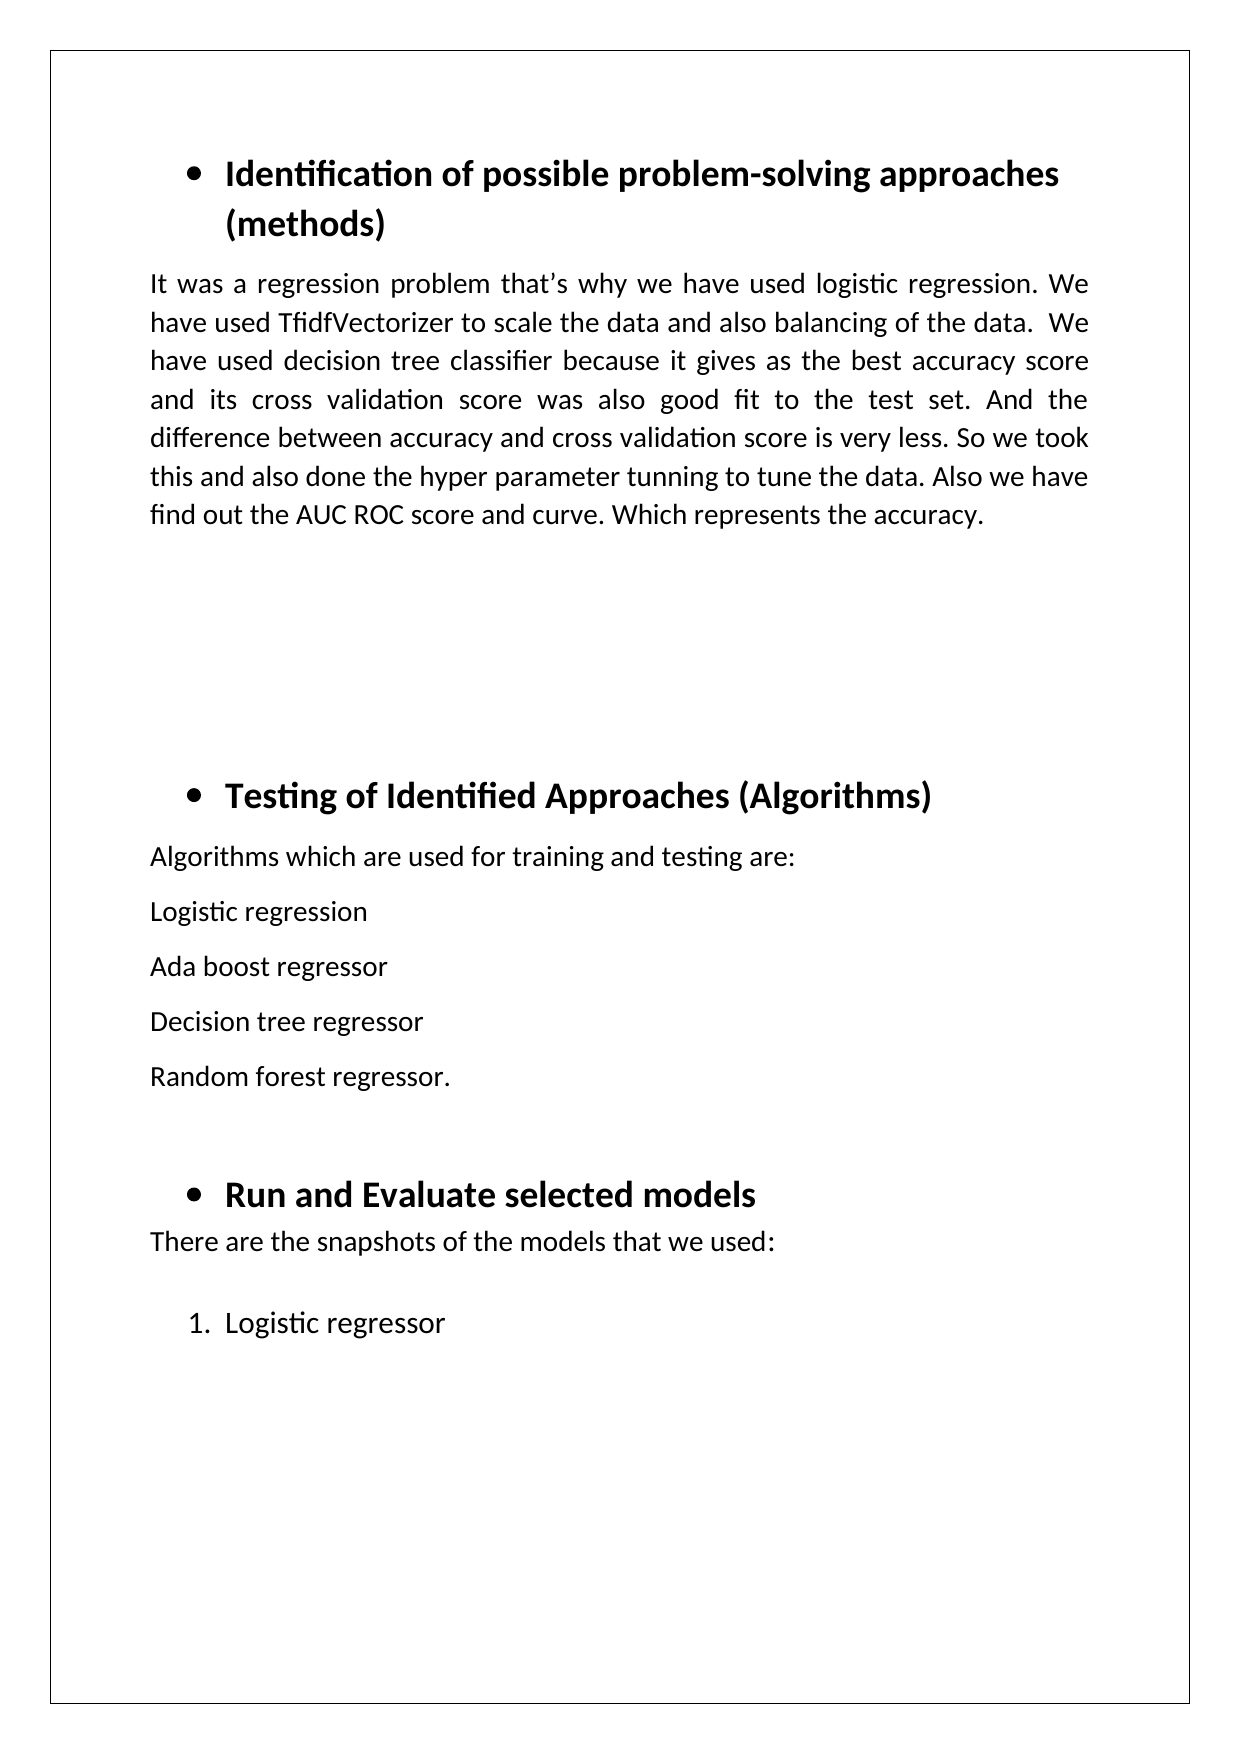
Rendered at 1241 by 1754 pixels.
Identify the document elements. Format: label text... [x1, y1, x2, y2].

text It was a regression problem that’s why we have used logistic regression. We have used TfidfVectorizer to scale the data and also balancing of the data. We have used decision tree classifier because it gives as the best accuracy score and its cross validation score was also good fit to the test set. And the difference between accuracy and cross validation score is very less. So we took this and also done the hyper parameter tunning to tune the data. Also we have find out the AUC ROC score and curve. Which represents the accuracy. [150, 266, 1090, 532]
text Ada boost regressor [150, 948, 1090, 984]
list Testing of Identified Approaches (Algorithms) [187, 772, 1090, 818]
list Identification of possible problem-solving approaches (methods) [187, 150, 1090, 245]
text Algorithms which are used for training and testing are: [150, 838, 1090, 873]
text Random forest regressor. [150, 1058, 1090, 1094]
text Decision tree regressor [150, 1003, 1090, 1039]
list There are the snapshots of the models that we used: [150, 1221, 1090, 1259]
list Logistic regressor [187, 1303, 1090, 1341]
text Logistic regression [150, 893, 1090, 929]
list Run and Evaluate selected models [187, 1171, 1090, 1217]
